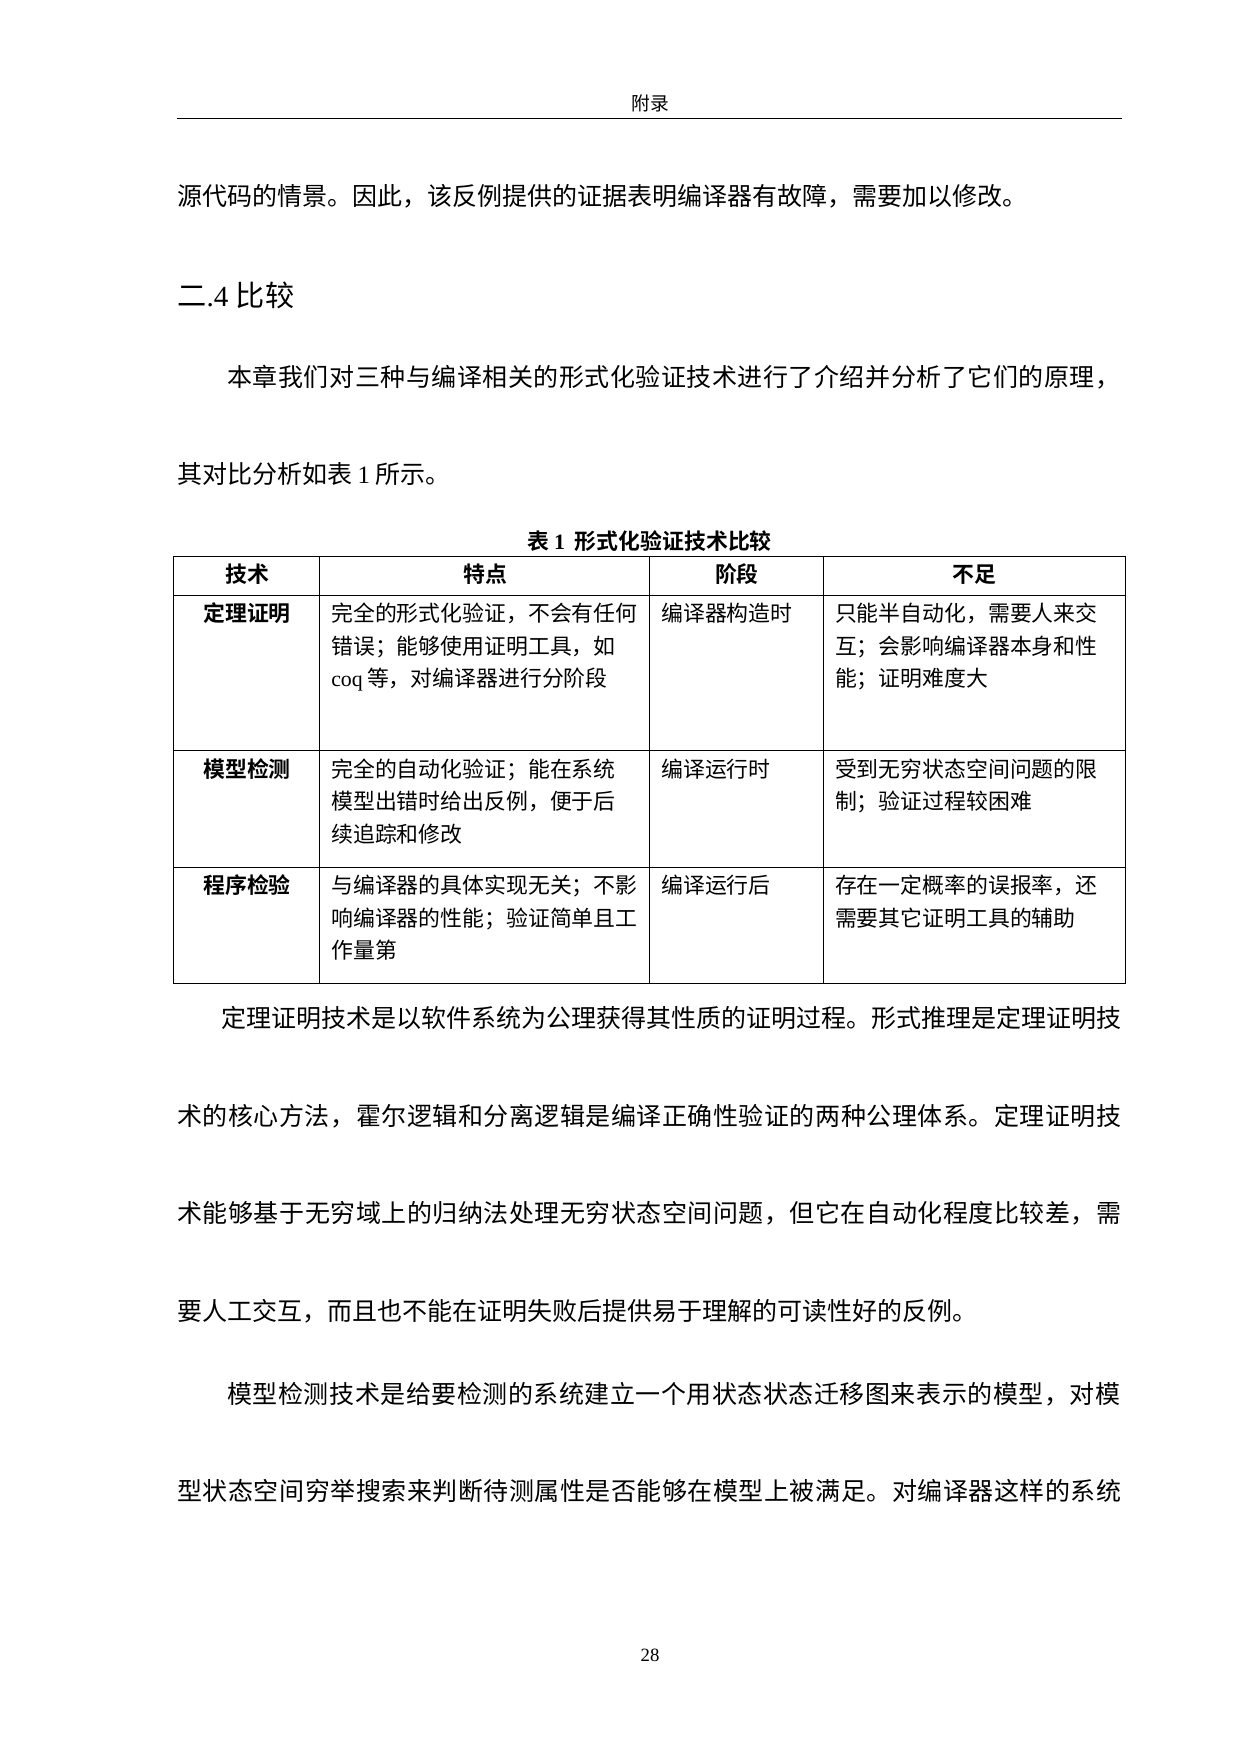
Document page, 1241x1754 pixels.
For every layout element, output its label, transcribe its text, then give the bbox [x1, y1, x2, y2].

table_cell 完全的自动化验证；能在系统模型出错时给出反例，便于后续追踪和修改 [320, 751, 649, 867]
table_header 阶段 [650, 557, 823, 595]
table_cell 编译运行时 [650, 751, 823, 867]
table_cell 定理证明 [174, 596, 319, 750]
table_cell 与编译器的具体实现无关；不影响编译器的性能；验证简单且工作量第 [320, 868, 649, 983]
subtitle 比较 [177, 261, 1122, 326]
table_cell 程序检验 [174, 868, 319, 983]
table_cell 模型检测 [174, 751, 319, 867]
table_cell 编译器构造时 [650, 596, 823, 750]
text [177, 1360, 1122, 1522]
table_cell 只能半自动化，需要人来交互；会影响编译器本身和性能；证明难度大 [824, 596, 1125, 750]
table_cell 完全的形式化验证，不会有任何错误；能够使用证明工具，如coq等，对编译器进行分阶段 [320, 596, 649, 750]
text 本章我们对三种与编译相关的形式化验证技术进行了介绍并分析了它们的原理，其对比分析如表1所示。 [177, 343, 1122, 505]
table_header 技术 [174, 557, 319, 595]
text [177, 162, 1122, 227]
table_header 不足 [824, 557, 1125, 595]
table_cell 存在一定概率的误报率，还需要其它证明工具的辅助 [824, 868, 1125, 983]
table_cell 编译运行后 [650, 868, 823, 983]
text 定理证明技术是以软件系统为公理获得其性质的证明过程。形式推理是定理证明技术的核心方法，霍尔逻辑和分离逻辑是编译正确性验证的两种公理体系。定理证明技术能够基于无穷域上的归纳法处理无穷状态空间问题，但它在自动化程度比较差，需要人工交互，而且也不能在证明失败后提供易于理解的可读性好的反例。 [177, 984, 1122, 1342]
text 表1 形式化验证技术比较 [177, 523, 1122, 556]
table_header 特点 [320, 557, 649, 595]
table_cell 受到无穷状态空间问题的限制；验证过程较困难 [824, 751, 1125, 867]
